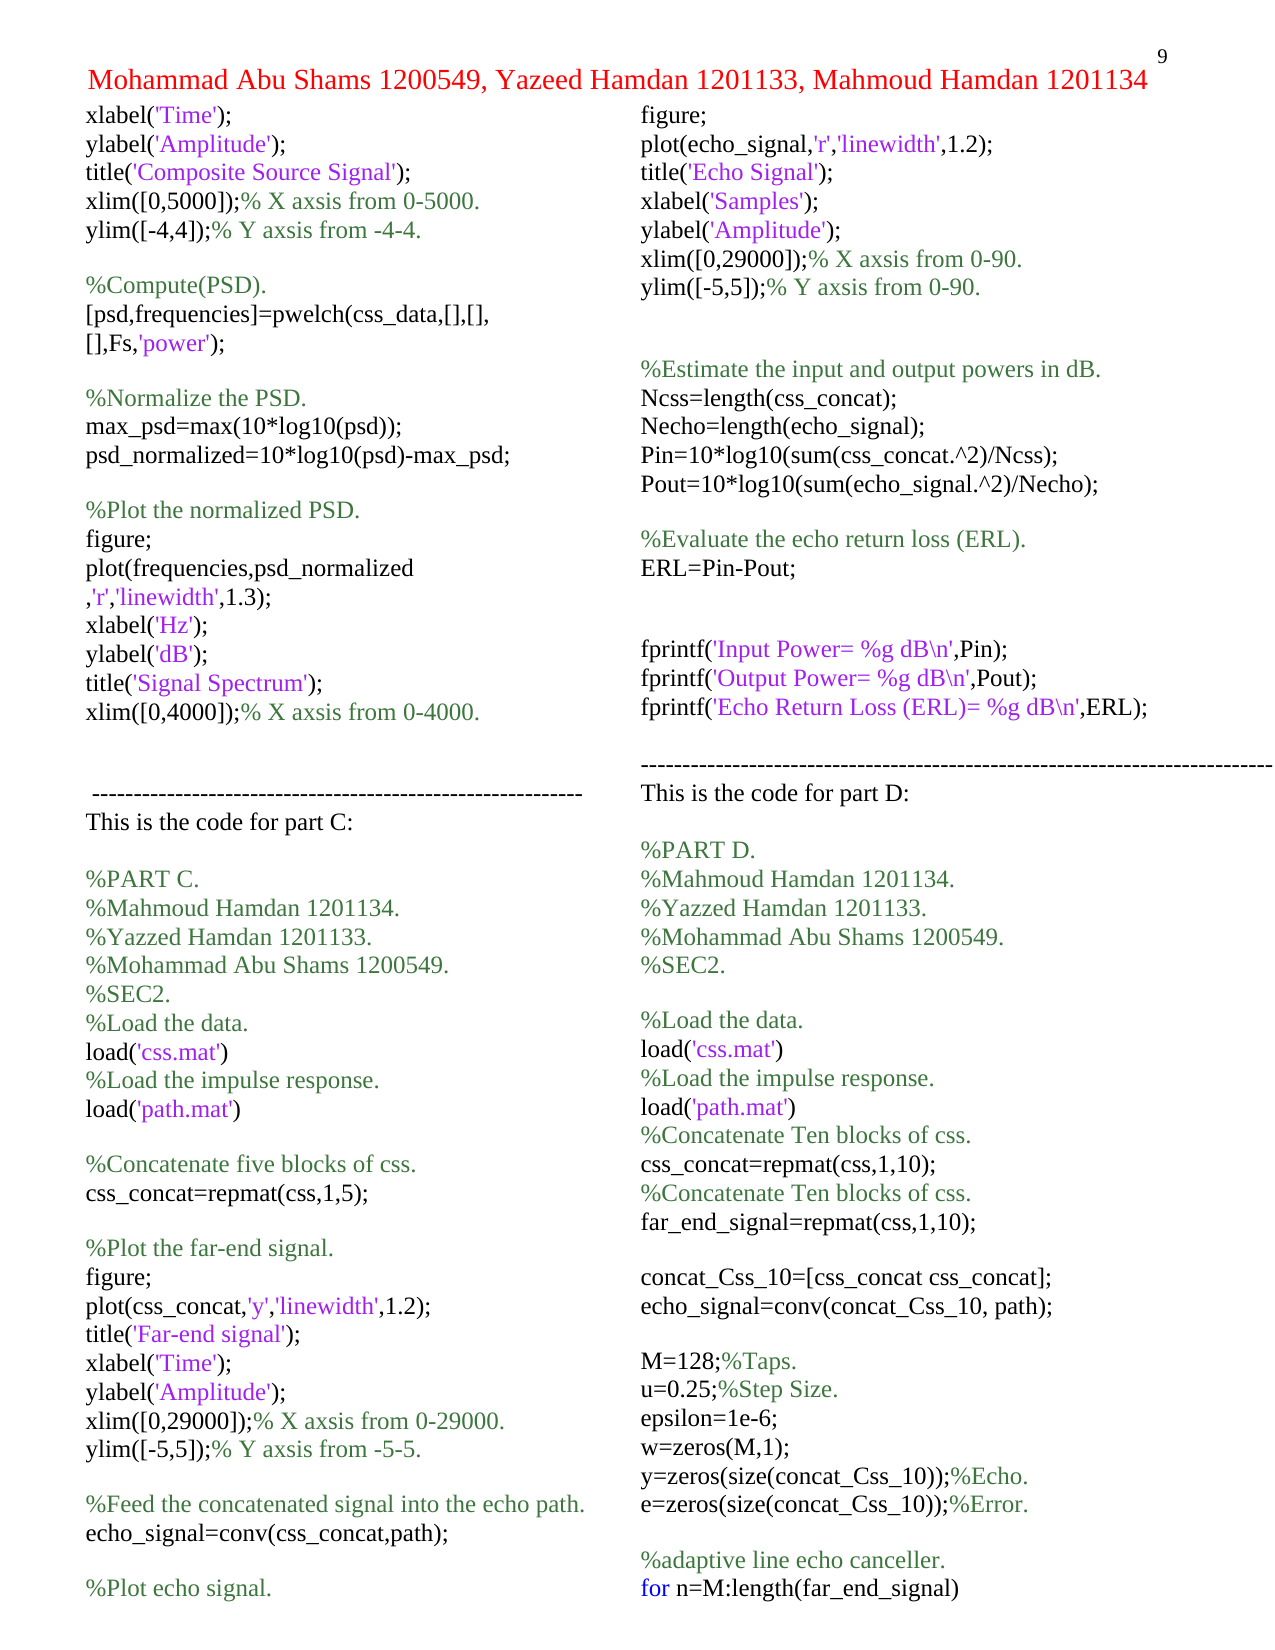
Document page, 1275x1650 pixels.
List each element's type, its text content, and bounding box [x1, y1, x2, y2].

text concat_Css_10=[css_concat css_concat]; [640, 1262, 1275, 1291]
text Necho=length(echo_signal); [640, 411, 1275, 440]
text w=zeros(M,1); [640, 1432, 1275, 1461]
text ylim([-5,5]);% Y axsis from -5-5. [85, 1434, 590, 1463]
text load('css.mat') [85, 1037, 590, 1066]
text %Yazzed Hamdan 1201133. [85, 922, 590, 951]
text ylabel('dB'); [85, 639, 590, 668]
text %SEC2. [85, 979, 590, 1008]
text %Evaluate the echo return loss (ERL). [640, 524, 1275, 553]
text title('Signal Spectrum'); [85, 668, 590, 697]
text Ncss=length(css_concat); [640, 383, 1275, 411]
text ylim([-4,4]);% Y axsis from -4-4. [85, 215, 590, 244]
text Pin=10*log10(sum(css_concat.^2)/Ncss); [640, 440, 1275, 469]
text %Mohammad Abu Shams 1200549. [640, 922, 1275, 951]
text %Normalize the PSD. [85, 383, 590, 411]
text plot(frequencies,psd_normalized,'r','linewidth',1.3); [85, 553, 590, 610]
text %Load the impulse response. [85, 1066, 590, 1094]
text [psd,frequencies]=pwelch(css_data,[],[],[],Fs,'power'); [85, 299, 590, 356]
text %Load the data. [640, 1006, 1275, 1034]
text xlabel('Hz'); [85, 610, 590, 639]
text xlabel('Samples'); [640, 186, 1275, 215]
text %Mahmoud Hamdan 1201134. [85, 893, 590, 922]
text echo_signal=conv(css_concat,path); [85, 1518, 590, 1547]
text ylabel('Amplitude'); [85, 129, 590, 157]
text figure; [640, 100, 1275, 129]
text xlim([0,29000]);% X axsis from 0-29000. [85, 1406, 590, 1434]
text ---------------------------------------------------------------------------- [640, 749, 1275, 778]
text xlim([0,29000]);% X axsis from 0-90. [640, 244, 1275, 272]
text %Plot echo signal. [85, 1573, 590, 1602]
text figure; [85, 524, 590, 553]
text %Compute(PSD). [85, 270, 590, 299]
text css_concat=repmat(css,1,10); [640, 1149, 1275, 1178]
text ylim([-5,5]);% Y axsis from 0-90. [640, 272, 1275, 301]
text fprintf('Echo Return Loss (ERL)= %g dB\n',ERL); [640, 692, 1275, 721]
text M=128;%Taps. [640, 1346, 1275, 1374]
text Pout=10*log10(sum(echo_signal.^2)/Necho); [640, 469, 1275, 498]
text %Mahmoud Hamdan 1201134. [640, 864, 1275, 893]
text ylabel('Amplitude'); [85, 1377, 590, 1406]
text u=0.25;%Step Size. [640, 1374, 1275, 1403]
text This is the code for part C: [85, 807, 590, 836]
text %SEC2. [640, 951, 1275, 979]
text figure; [85, 1262, 590, 1291]
text xlim([0,5000]);% X axsis from 0-5000. [85, 186, 590, 215]
text epsilon=1e-6; [640, 1403, 1275, 1432]
text %Mohammad Abu Shams 1200549. [85, 951, 590, 979]
text This is the code for part D: %PART D. [640, 778, 1275, 864]
text ERL=Pin-Pout; [640, 553, 1275, 582]
text echo_signal=conv(concat_Css_10, path); [640, 1291, 1275, 1319]
text css_concat=repmat(css,1,5); [85, 1178, 590, 1207]
text xlabel('Time'); [85, 1348, 590, 1377]
text for n=M:length(far_end_signal) [640, 1573, 1275, 1602]
text %Plot the normalized PSD. [85, 495, 590, 524]
text xlim([0,4000]);% X axsis from 0-4000. [85, 697, 590, 725]
text psd_normalized=10*log10(psd)-max_psd; [85, 440, 590, 469]
text %Load the impulse response. [640, 1063, 1275, 1092]
text %Concatenate Ten blocks of css. [640, 1121, 1275, 1149]
text %Load the data. [85, 1008, 590, 1037]
text plot(css_concat,'y','linewidth',1.2); [85, 1291, 590, 1319]
text title('Far-end signal'); [85, 1319, 590, 1348]
text fprintf('Input Power= %g dB\n',Pin); [640, 634, 1275, 663]
text xlabel('Time'); [85, 100, 590, 129]
text fprintf('Output Power= %g dB\n',Pout); [640, 663, 1275, 692]
text %Estimate the input and output powers in dB. [640, 354, 1275, 383]
text %Feed the concatenated signal into the echo path. [85, 1489, 590, 1518]
text e=zeros(size(concat_Css_10));%Error. [640, 1489, 1275, 1518]
text max_psd=max(10*log10(psd)); [85, 411, 590, 440]
text plot(echo_signal,'r','linewidth',1.2); [640, 129, 1275, 157]
text y=zeros(size(concat_Css_10));%Echo. [640, 1461, 1275, 1489]
text title('Composite Source Signal'); [85, 157, 590, 186]
text load('path.mat') [85, 1094, 590, 1123]
text %PART C. [85, 864, 590, 893]
text ----------------------------------------------------------- [85, 778, 590, 807]
text %adaptive line echo canceller. [640, 1545, 1275, 1573]
text %Concatenate five blocks of css. [85, 1149, 590, 1178]
text title('Echo Signal'); [640, 157, 1275, 186]
text %Yazzed Hamdan 1201133. [640, 893, 1275, 922]
text %Concatenate Ten blocks of css. [640, 1178, 1275, 1207]
text load('path.mat') [640, 1092, 1275, 1121]
text load('css.mat') [640, 1034, 1275, 1063]
text %Plot the far-end signal. [85, 1233, 590, 1262]
text far_end_signal=repmat(css,1,10); [640, 1207, 1275, 1236]
text ylabel('Amplitude'); [640, 215, 1275, 244]
